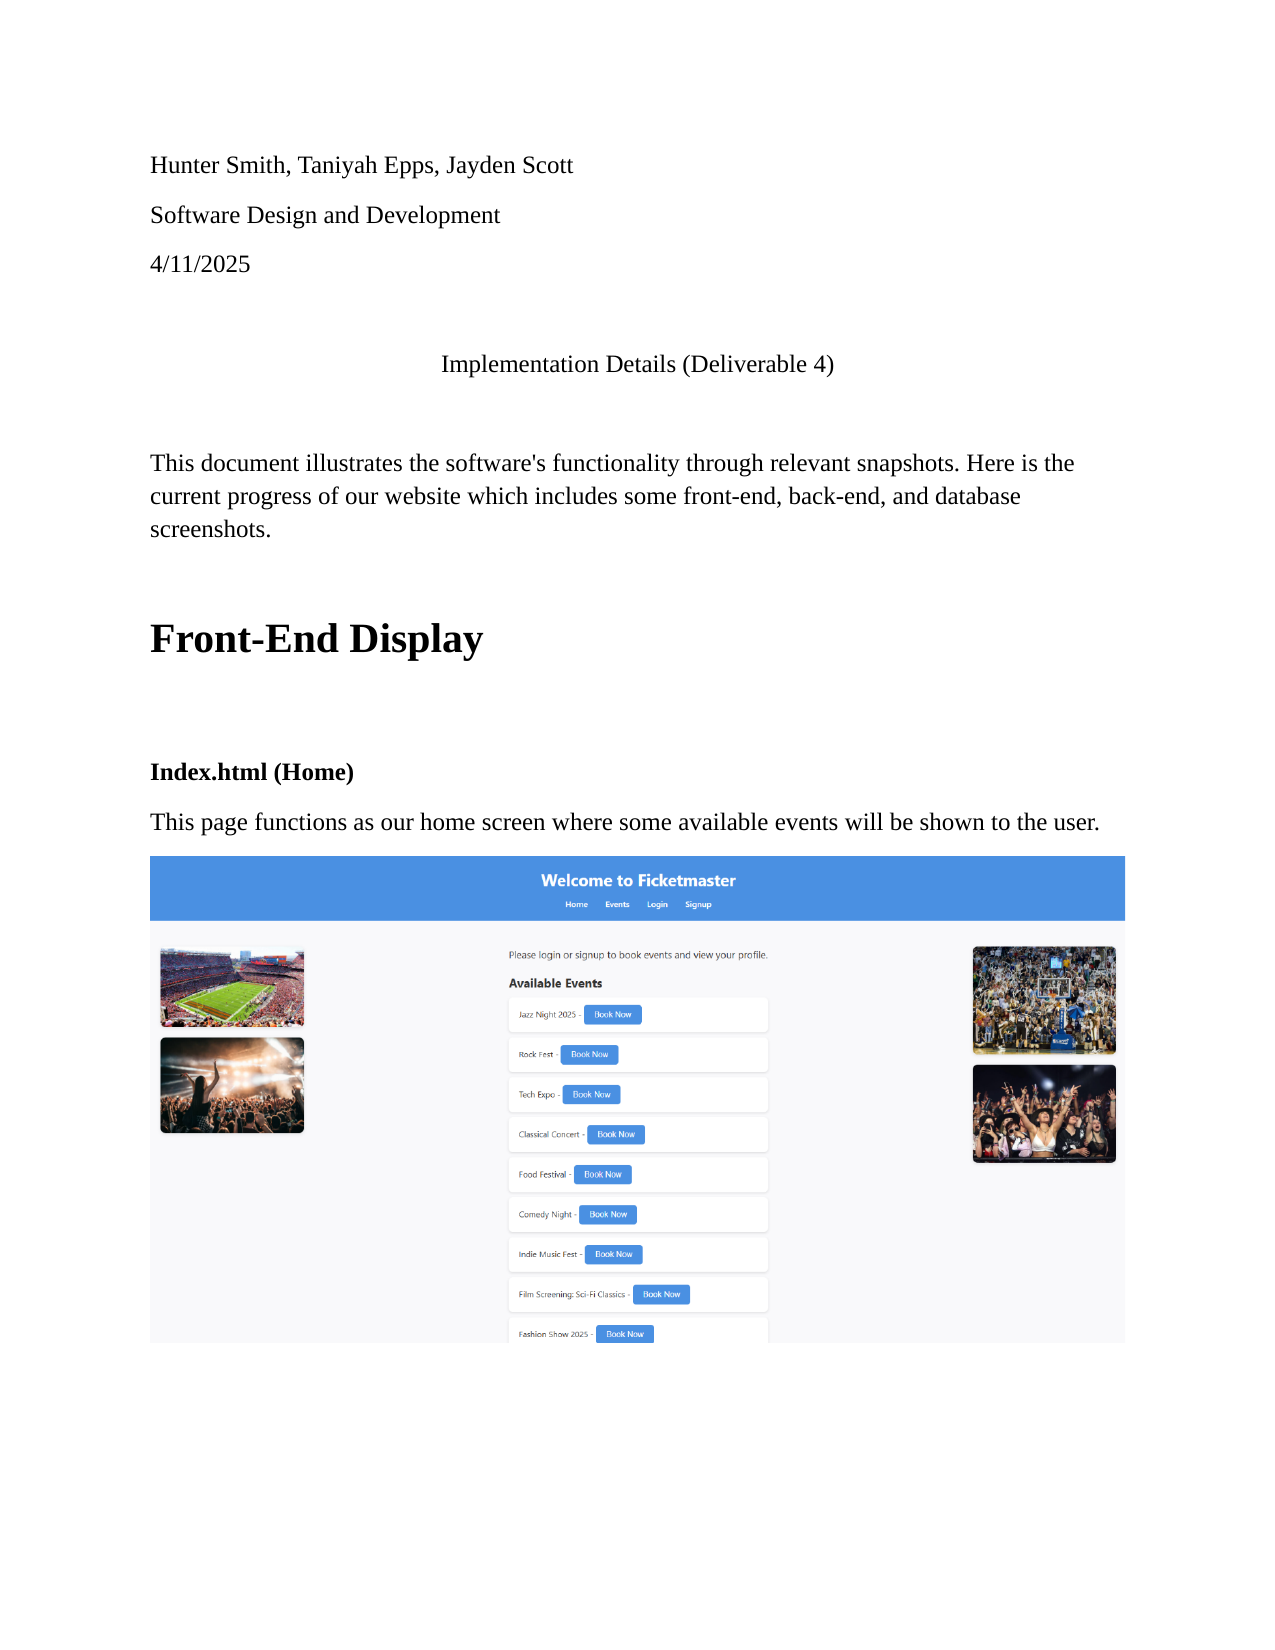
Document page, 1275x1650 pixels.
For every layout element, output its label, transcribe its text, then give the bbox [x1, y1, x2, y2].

text Index.html (Home) [150, 757, 1125, 786]
text Front-End Display [150, 613, 1125, 661]
text This document illustrates the software's functionality through relevant snapshots. Here is the current progress of our website which includes some front-end, back-end, and database screenshots. [150, 448, 1125, 543]
text This page functions as our home screen where some available events will be shown to the user. [150, 807, 1125, 836]
text Implementation Details (Deliverable 4) [150, 349, 1125, 377]
picture [150, 856, 1125, 1343]
text 4/11/2025 [150, 249, 1125, 278]
text Hunter Smith, Taniyah Epps, Jayden Scott [150, 150, 1125, 179]
text Software Design and Development [150, 200, 1125, 228]
